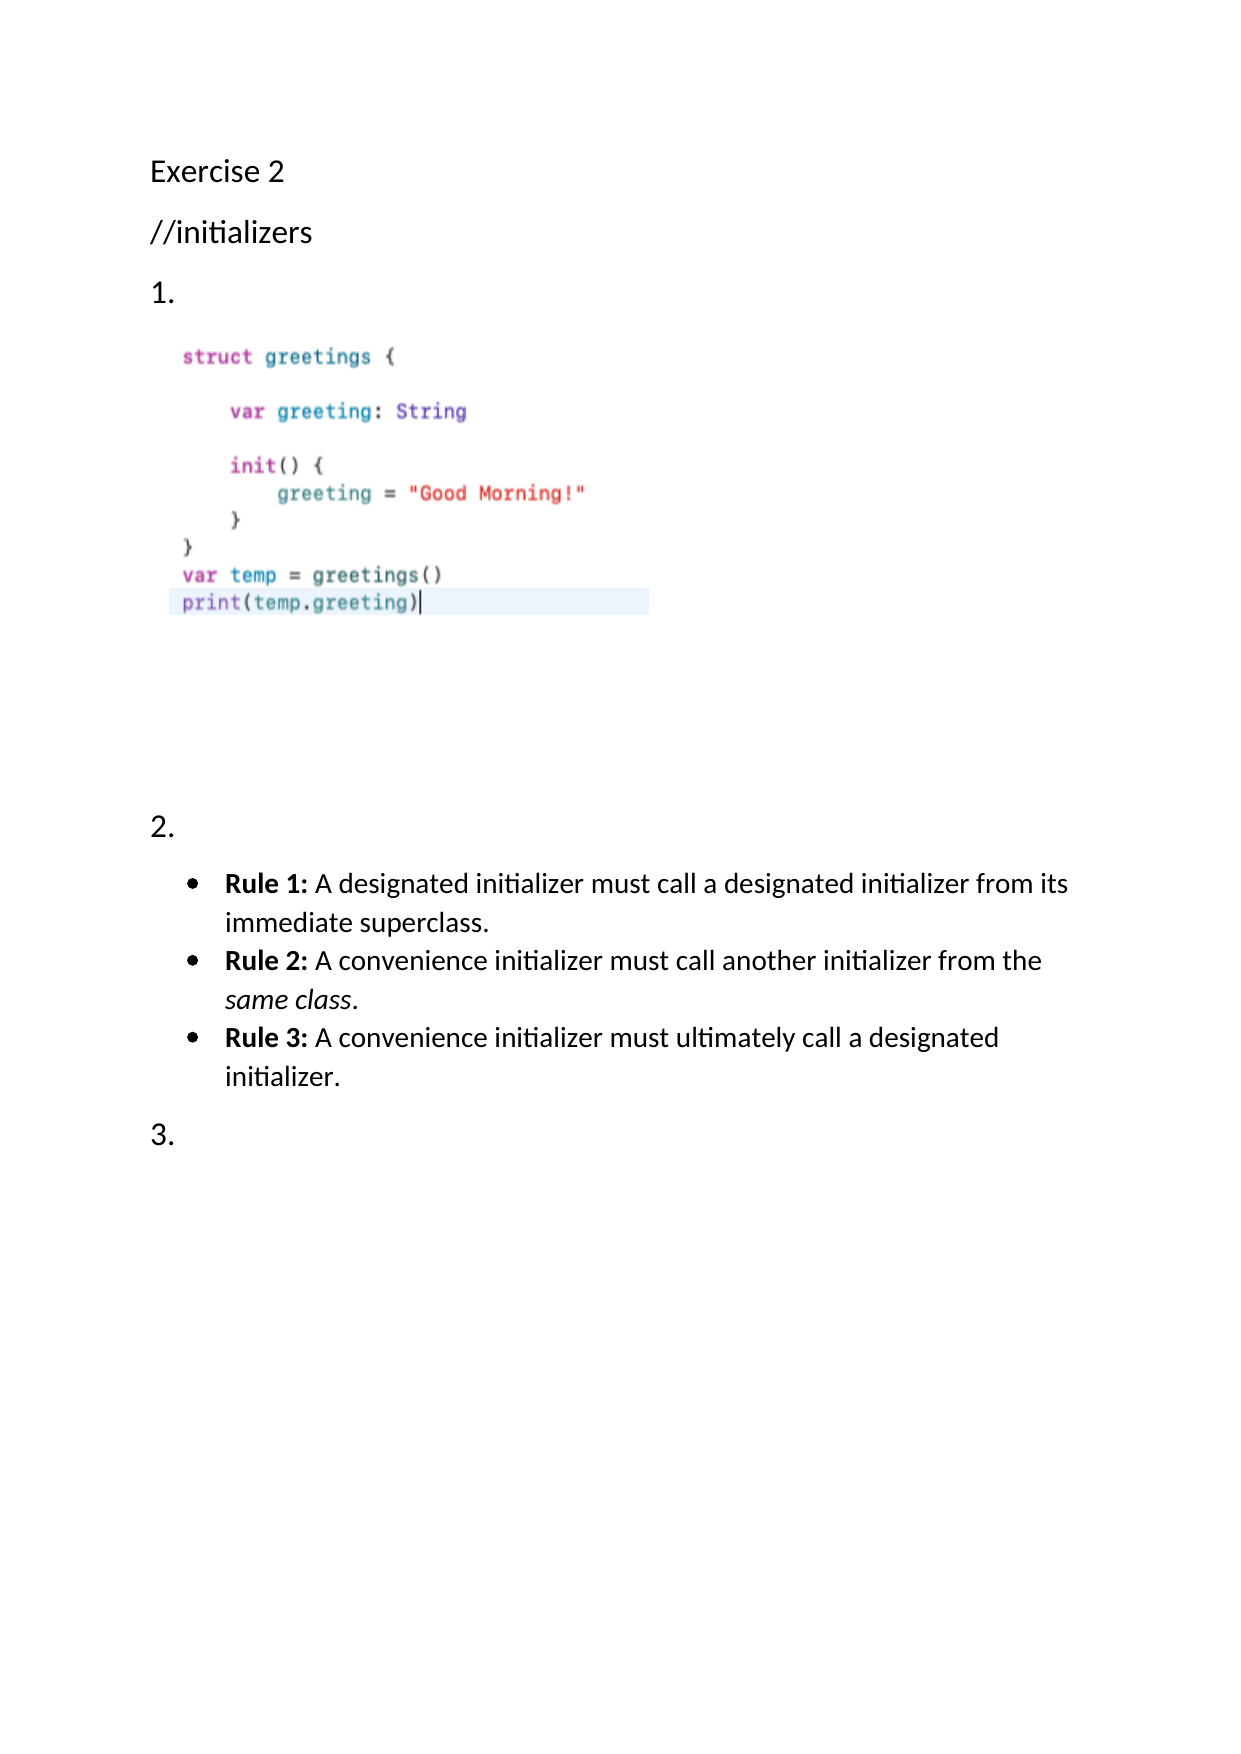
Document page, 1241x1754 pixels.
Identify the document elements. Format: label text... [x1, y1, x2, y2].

text 2. [150, 805, 1090, 846]
list Rule 1: A designated initializer must call a designated initializer from its immediate superclass. [187, 865, 1090, 939]
text Exercise 2 [150, 150, 1090, 191]
text 1. [150, 271, 1090, 312]
list Rule 2: A convenience initializer must call another initializer from the same class. [187, 942, 1090, 1016]
text 3. [150, 1113, 1090, 1153]
text //initializers [150, 211, 1090, 251]
list Rule 3: A convenience initializer must ultimately call a designated initializer. [187, 1019, 1090, 1093]
